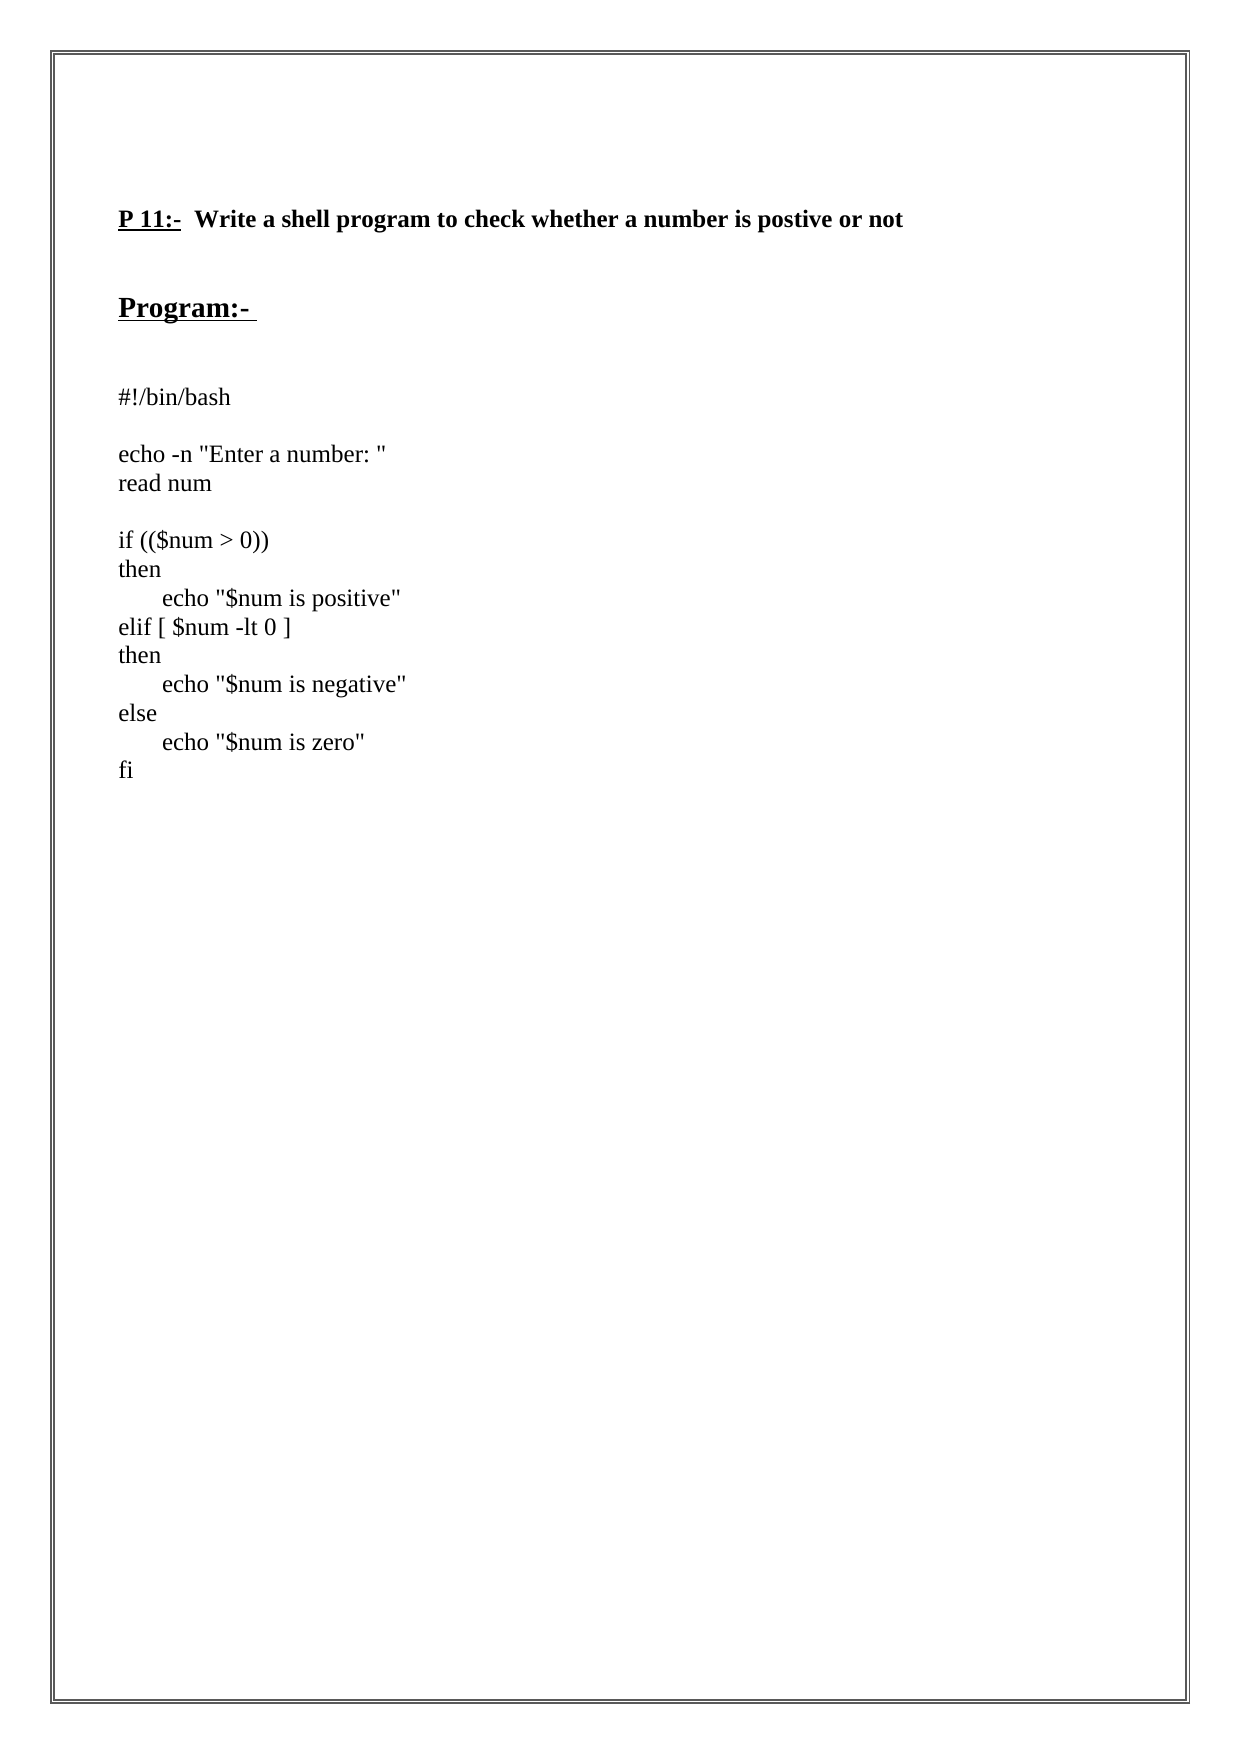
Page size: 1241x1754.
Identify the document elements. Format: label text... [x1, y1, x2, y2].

text #!/bin/bash [118, 382, 1122, 410]
text then [118, 554, 1122, 583]
text elif [ $num -lt 0 ] [118, 612, 1122, 640]
text else [118, 698, 1122, 727]
text echo -n "Enter a number: " [118, 439, 1122, 468]
text echo "$num is negative" [118, 669, 1122, 698]
text read num [118, 468, 1122, 497]
text echo "$num is zero" [118, 727, 1122, 755]
text fi [118, 755, 1122, 784]
text echo "$num is positive" [118, 583, 1122, 612]
text P 11:- Write a shell program to check whether a number is postive or not [118, 204, 1122, 233]
text then [118, 640, 1122, 669]
text Program:- [118, 291, 1122, 324]
text if (($num > 0)) [118, 525, 1122, 554]
